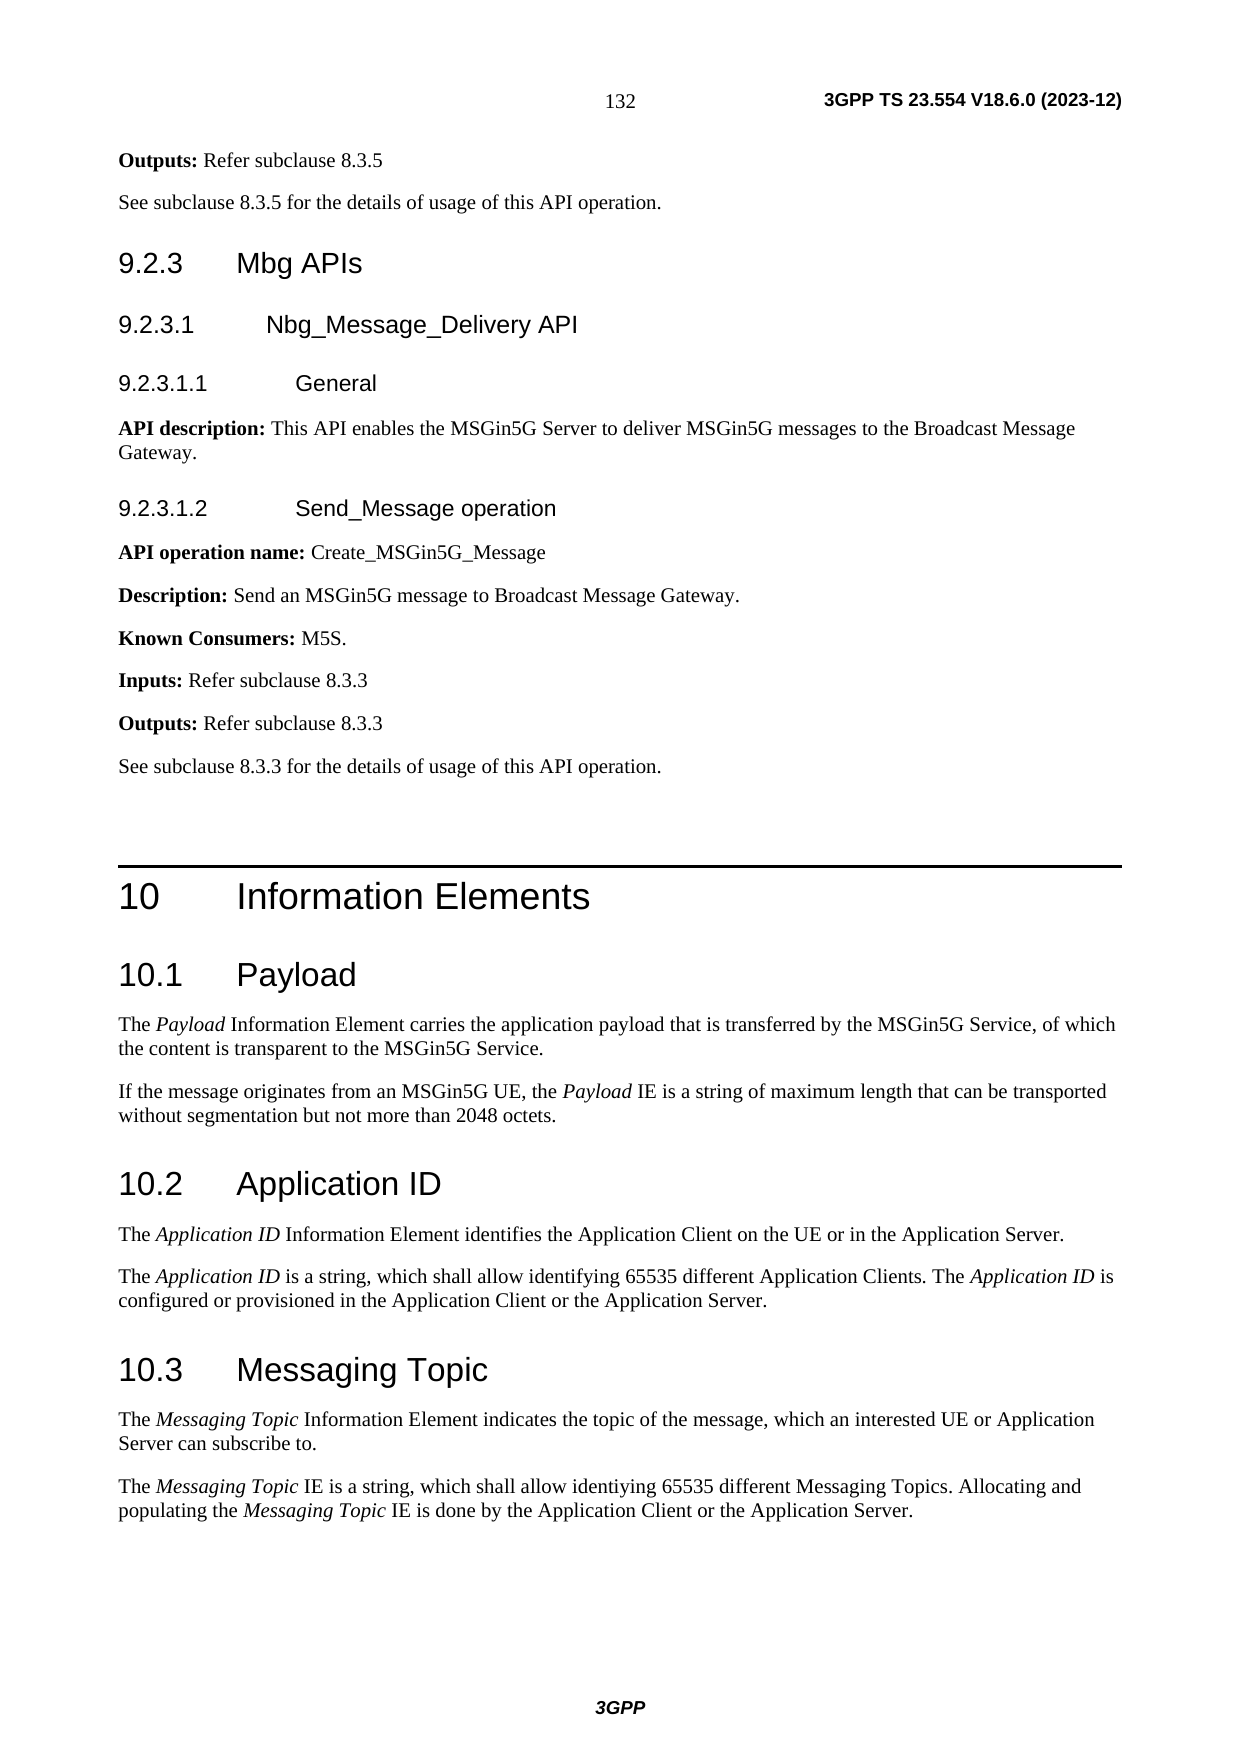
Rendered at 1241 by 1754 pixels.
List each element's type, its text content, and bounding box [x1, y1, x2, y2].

text The Messaging Topic IE is a string, which shall allow identiying 65535 different Messaging Topics. Allocating and populating the Messaging Topic IE is done by the Application Client or the Application Server. [118, 1474, 1122, 1522]
text If the message originates from an MSGin5G UE, the Payload IE is a string of maximum length that can be transported without segmentation but not more than 2048 octets. [118, 1079, 1122, 1127]
subtitle 10.1 Payload [118, 955, 1122, 993]
subtitle 10.3 Messaging Topic [118, 1350, 1122, 1388]
text Known Consumers: M5S. [118, 626, 1122, 650]
text See subclause 8.3.5 for the details of usage of this API operation. [118, 190, 1122, 214]
subtitle 10 Information Elements [118, 868, 1122, 917]
text API description: This API enables the MSGin5G Server to deliver MSGin5G messages to the Broadcast Message Gateway. [118, 416, 1122, 464]
subtitle 9.2.3.1.2 Send_Message operation [118, 495, 1122, 521]
text The Payload Information Element carries the application payload that is transferred by the MSGin5G Service, of which the content is transparent to the MSGin5G Service. [118, 1012, 1122, 1060]
text See subclause 8.3.3 for the details of usage of this API operation. [118, 754, 1122, 778]
text Description: Send an MSGin5G message to Broadcast Message Gateway. [118, 583, 1122, 607]
text The Application ID is a string, which shall allow identifying 65535 different Application Clients. The Application ID is configured or provisioned in the Application Client or the Application Server. [118, 1264, 1122, 1312]
text Inputs: Refer subclause 8.3.3 [118, 668, 1122, 692]
text Outputs: Refer subclause 8.3.5 [118, 147, 1122, 172]
subtitle 9.2.3.1.1 General [118, 370, 1122, 397]
subtitle 9.2.3 Mbg APIs [118, 246, 1122, 279]
text The Application ID Information Element identifies the Application Client on the UE or in the Application Server. [118, 1222, 1122, 1246]
subtitle 9.2.3.1 Nbg_Message_Delivery API [118, 310, 1122, 339]
text API operation name: Create_MSGin5G_Message [118, 540, 1122, 564]
text Outputs: Refer subclause 8.3.3 [118, 711, 1122, 735]
text The Messaging Topic Information Element indicates the topic of the message, which an interested UE or Application Server can subscribe to. [118, 1407, 1122, 1455]
subtitle 10.2 Application ID [118, 1164, 1122, 1203]
